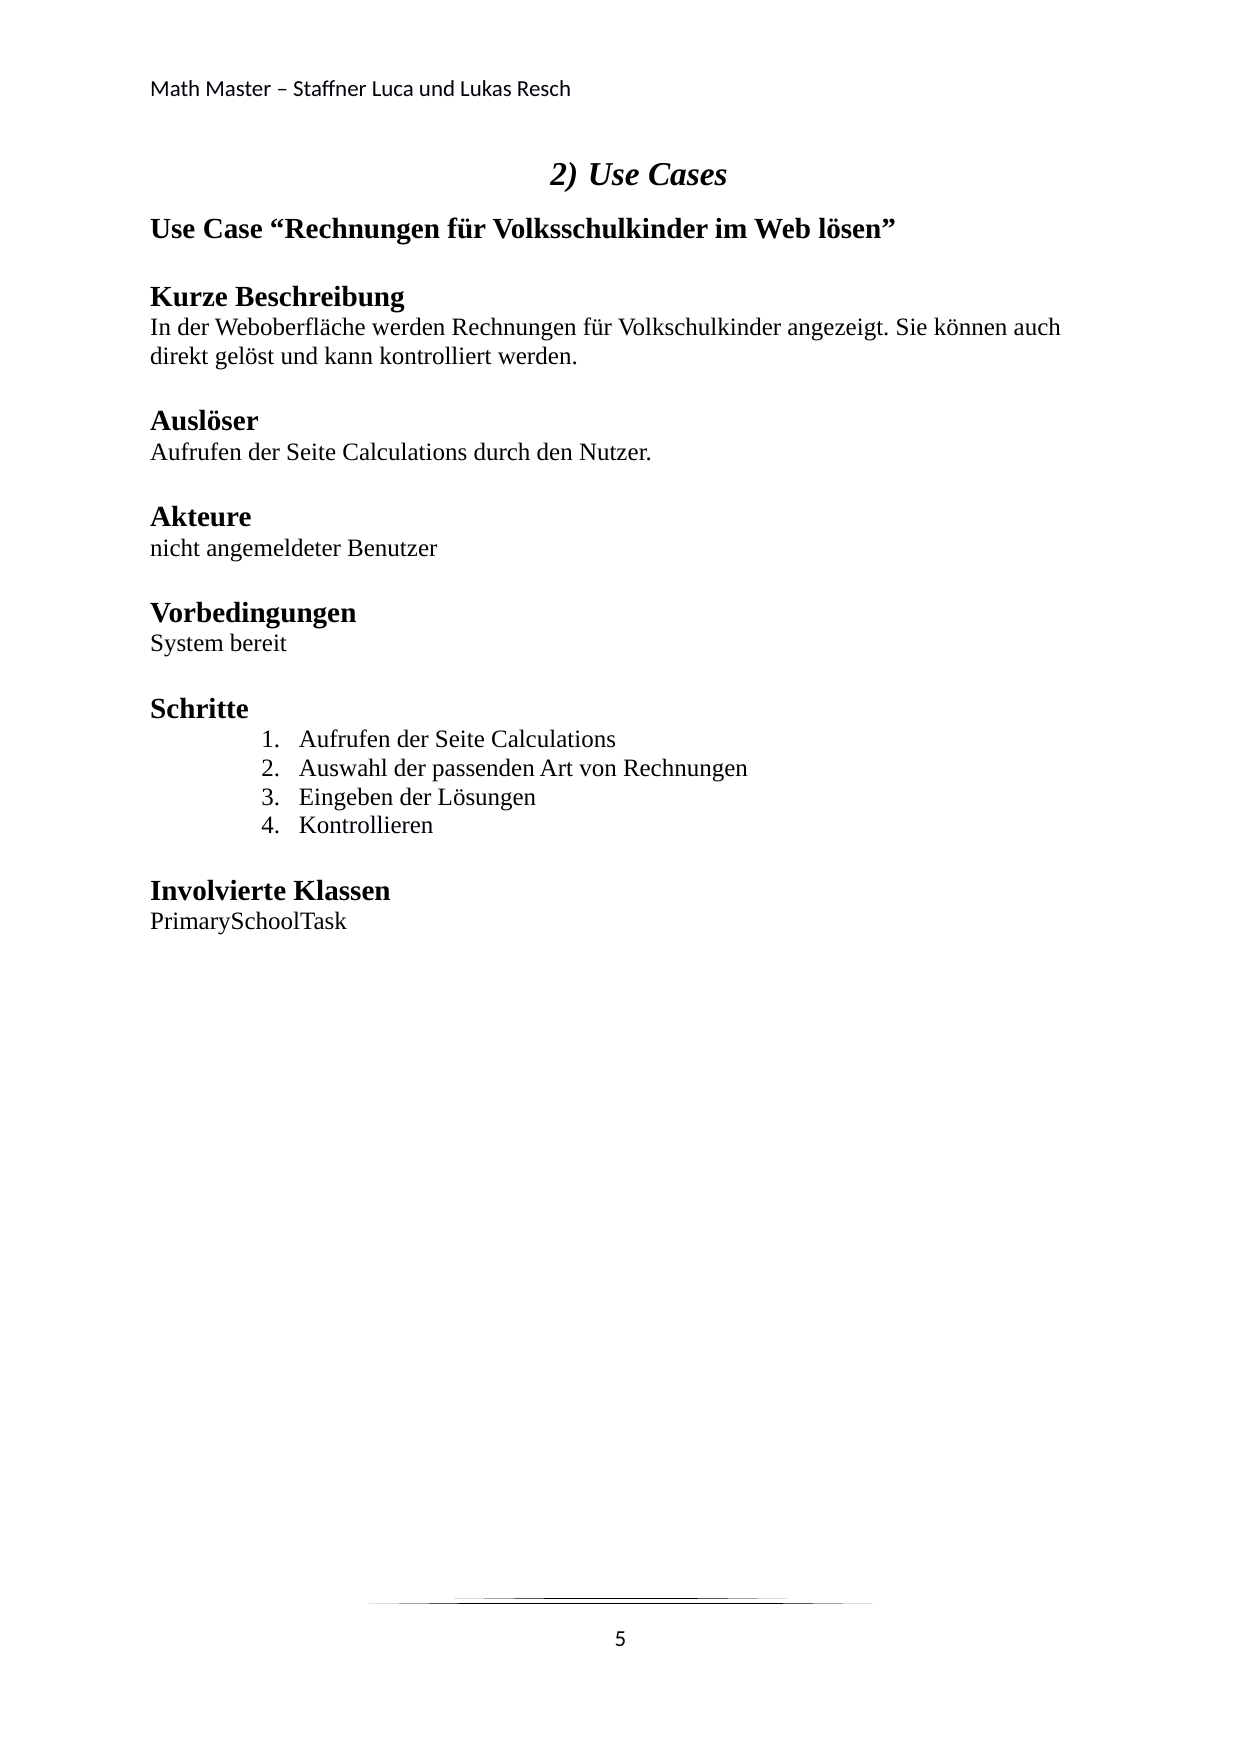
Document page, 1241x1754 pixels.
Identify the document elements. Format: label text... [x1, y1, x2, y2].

text Kurze Beschreibung [150, 279, 1090, 312]
text Schritte [150, 691, 1090, 724]
list Auswahl der passenden Art von Rechnungen [261, 753, 1090, 782]
list Eingeben der Lösungen [261, 782, 1090, 811]
text Aufrufen der Seite Calculations durch den Nutzer. [150, 437, 1090, 466]
list Aufrufen der Seite Calculations [261, 724, 1090, 753]
text Vorbedingungen [150, 595, 1090, 628]
text In der Weboberfläche werden Rechnungen für Volkschulkinder angezeigt. Sie können auch direkt gelöst und kann kontrolliert werden. [150, 312, 1090, 370]
list Kontrollieren [261, 811, 1090, 839]
text Involvierte Klassen [150, 873, 1090, 906]
subtitle Use Cases [187, 154, 1090, 192]
text System bereit [150, 628, 1090, 657]
text Auslöser [150, 403, 1090, 437]
text Use Case “Rechnungen für Volksschulkinder im Web lösen” [150, 212, 1090, 245]
text nicht angemeldeter Benutzer [150, 533, 1090, 561]
text PrimarySchoolTask [150, 906, 1090, 935]
text Akteure [150, 499, 1090, 533]
